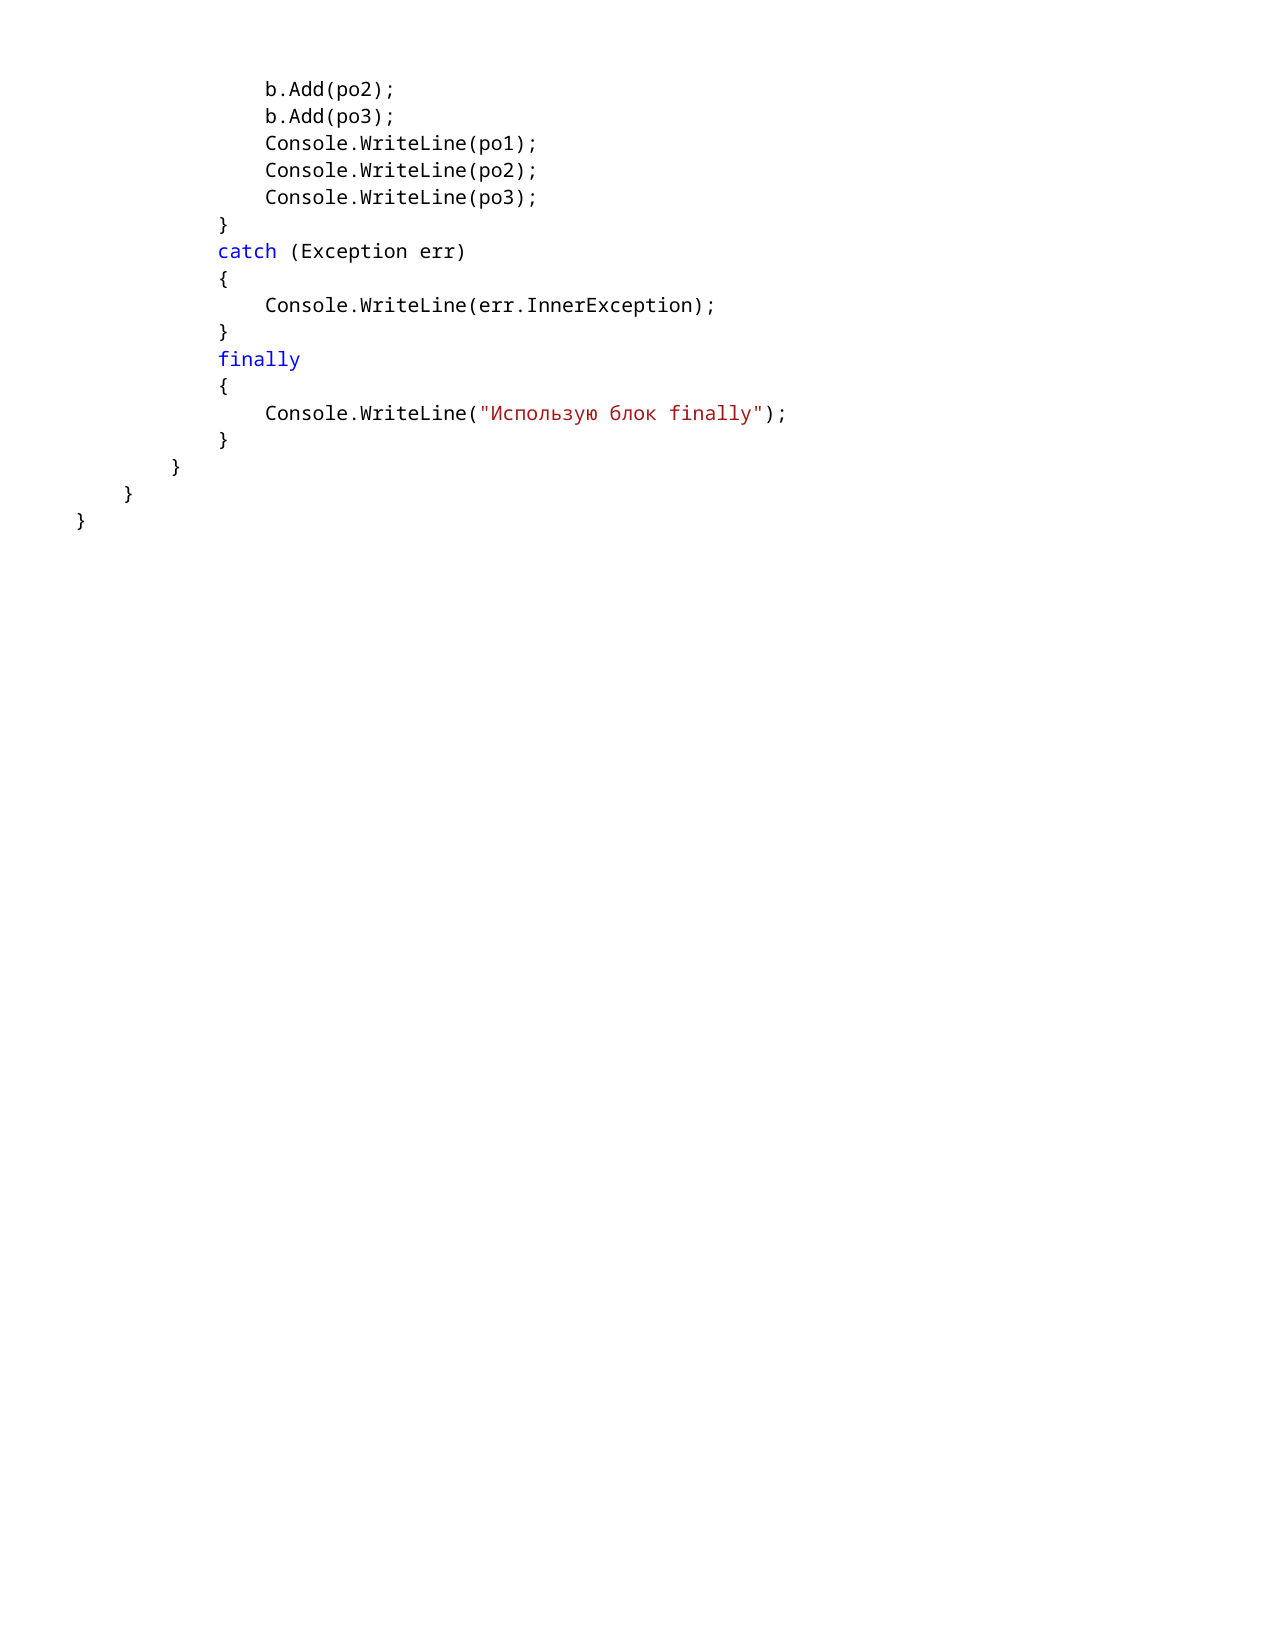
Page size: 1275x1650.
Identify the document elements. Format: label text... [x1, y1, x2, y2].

text } [75, 507, 1200, 534]
text finally [75, 345, 1200, 372]
text Console.WriteLine("Использую блок finally"); [75, 399, 1200, 426]
text } [75, 210, 1200, 237]
text Console.WriteLine(po2); [75, 156, 1200, 183]
text b.Add(po3); [75, 102, 1200, 129]
text } [75, 453, 1200, 480]
text } [75, 426, 1200, 453]
text b.Add(po2); [75, 75, 1200, 102]
text { [75, 372, 1200, 399]
text catch (Exception err) [75, 237, 1200, 264]
text } [75, 318, 1200, 345]
text Console.WriteLine(po3); [75, 183, 1200, 210]
text Console.WriteLine(err.InnerException); [75, 291, 1200, 318]
text } [75, 480, 1200, 507]
text { [75, 264, 1200, 291]
text Console.WriteLine(po1); [75, 129, 1200, 156]
